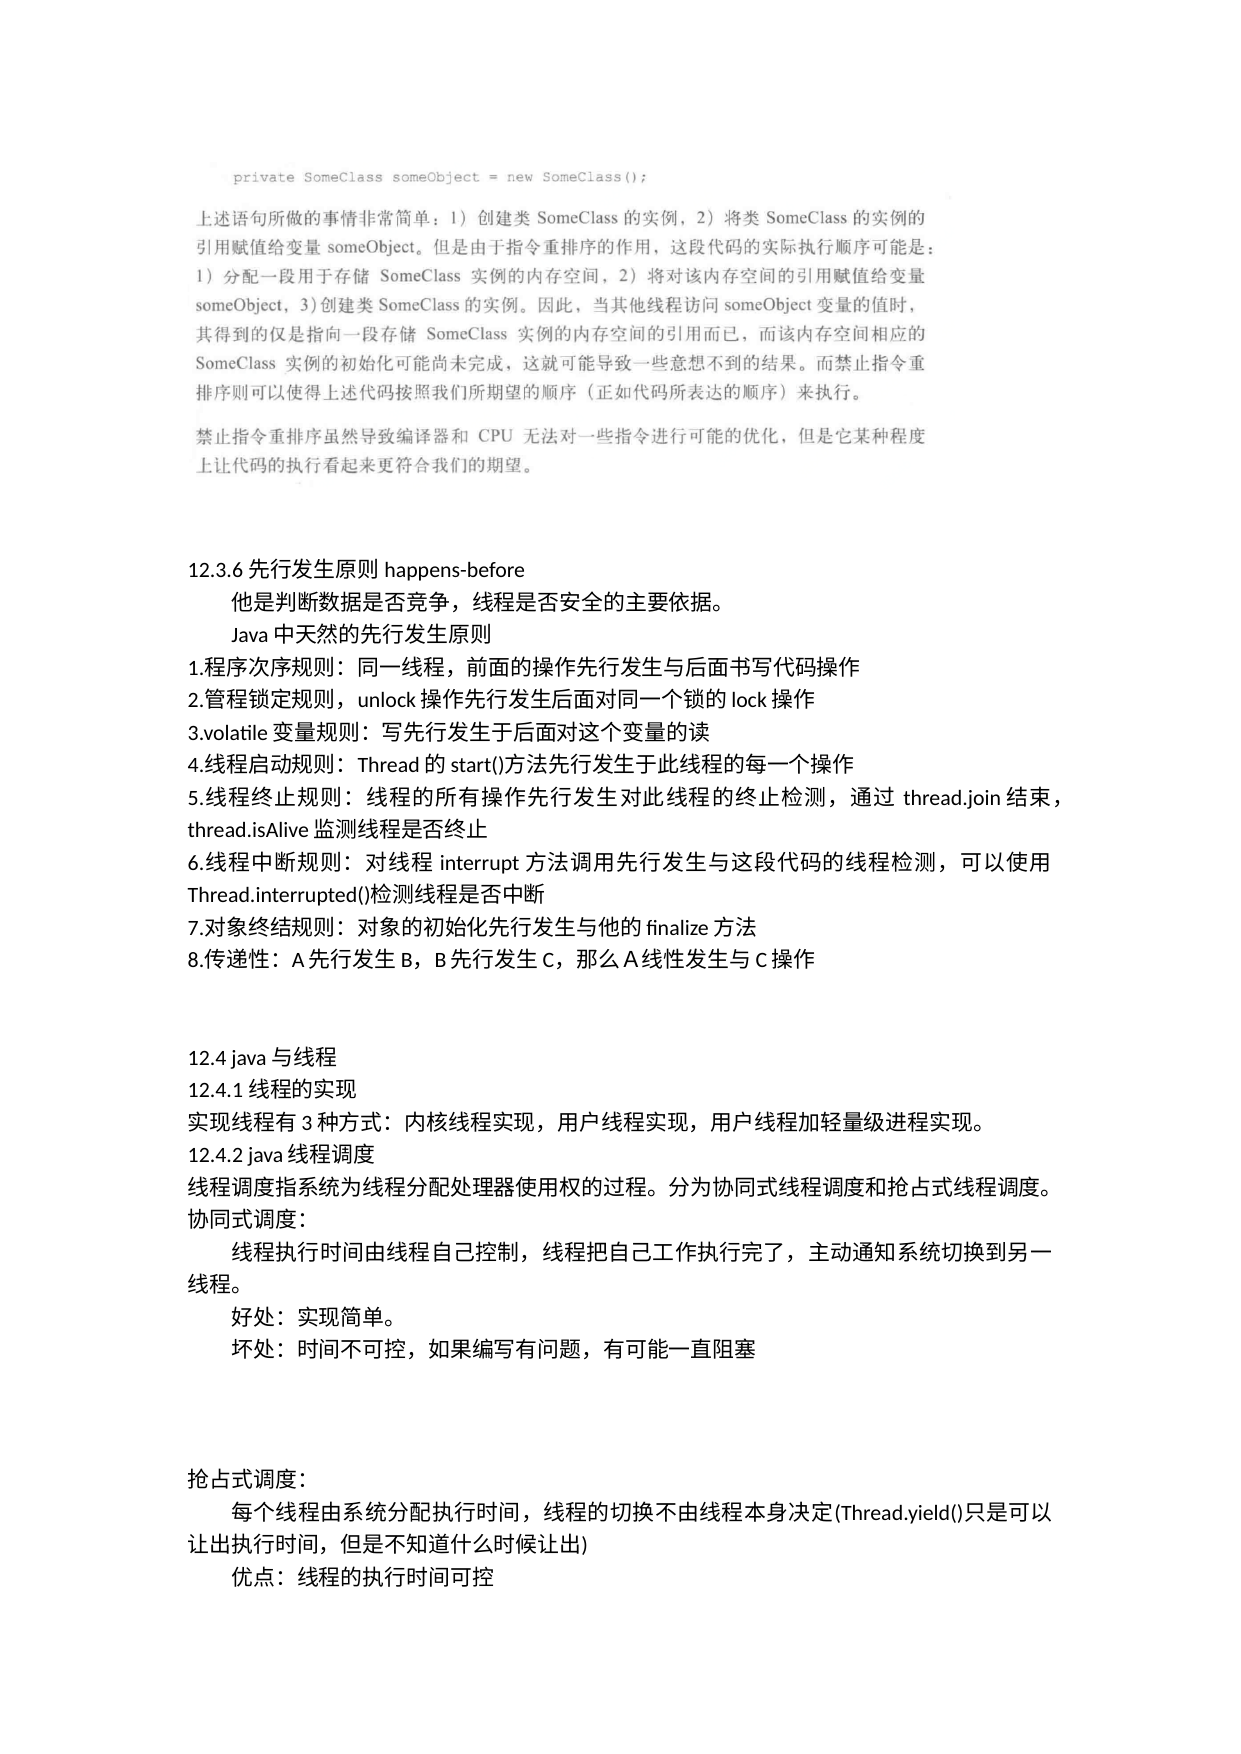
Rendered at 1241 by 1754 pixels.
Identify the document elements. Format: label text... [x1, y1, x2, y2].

text 7.对象终结规则：对象的初始化先行发生与他的finalize方法 [187, 909, 1053, 942]
text 线程执行时间由线程自己控制，线程把自己工作执行完了，主动通知系统切换到另一线程。 [187, 1234, 1053, 1299]
text 12.4 java与线程 [187, 1039, 1053, 1072]
text 4.线程启动规则：Thread的start()方法先行发生于此线程的每一个操作 [187, 747, 1053, 779]
text 12.4.2 java线程调度 [187, 1137, 1053, 1169]
text Java中天然的先行发生原则 [187, 617, 1053, 649]
text 实现线程有3种方式：内核线程实现，用户线程实现，用户线程加轻量级进程实现。 [187, 1104, 1053, 1137]
text 线程调度指系统为线程分配处理器使用权的过程。分为协同式线程调度和抢占式线程调度。 [187, 1169, 1053, 1202]
text 协同式调度： [187, 1202, 1053, 1234]
text 12.3.6 先行发生原则 happens-before [187, 552, 1053, 584]
text 12.4.1 线程的实现 [187, 1072, 1053, 1104]
text 抢占式调度： [187, 1462, 1053, 1494]
text 他是判断数据是否竞争，线程是否安全的主要依据。 [187, 584, 1053, 617]
text 3.volatile变量规则：写先行发生于后面对这个变量的读 [187, 714, 1053, 747]
text 每个线程由系统分配执行时间，线程的切换不由线程本身决定(Thread.yield()只是可以让出执行时间，但是不知道什么时候让出) [187, 1494, 1053, 1559]
text 2.管程锁定规则，unlock操作先行发生后面对同一个锁的lock操作 [187, 682, 1053, 714]
text 坏处：时间不可控，如果编写有问题，有可能一直阻塞 [187, 1332, 1053, 1364]
text 好处：实现简单。 [187, 1299, 1053, 1332]
text 6.线程中断规则：对线程interrupt方法调用先行发生与这段代码的线程检测，可以使用Thread.interrupted()检测线程是否中断 [187, 844, 1053, 909]
text 8.传递性：A先行发生B，B先行发生C，那么Ａ线性发生与C操作 [187, 942, 1053, 974]
text 5.线程终止规则：线程的所有操作先行发生对此线程的终止检测，通过thread.join结束，thread.isAlive监测线程是否终止 [187, 779, 1053, 844]
text 1.程序次序规则：同一线程，前面的操作先行发生与后面书写代码操作 [187, 649, 1053, 682]
text 优点：线程的执行时间可控 [187, 1559, 1053, 1592]
picture [187, 162, 955, 489]
